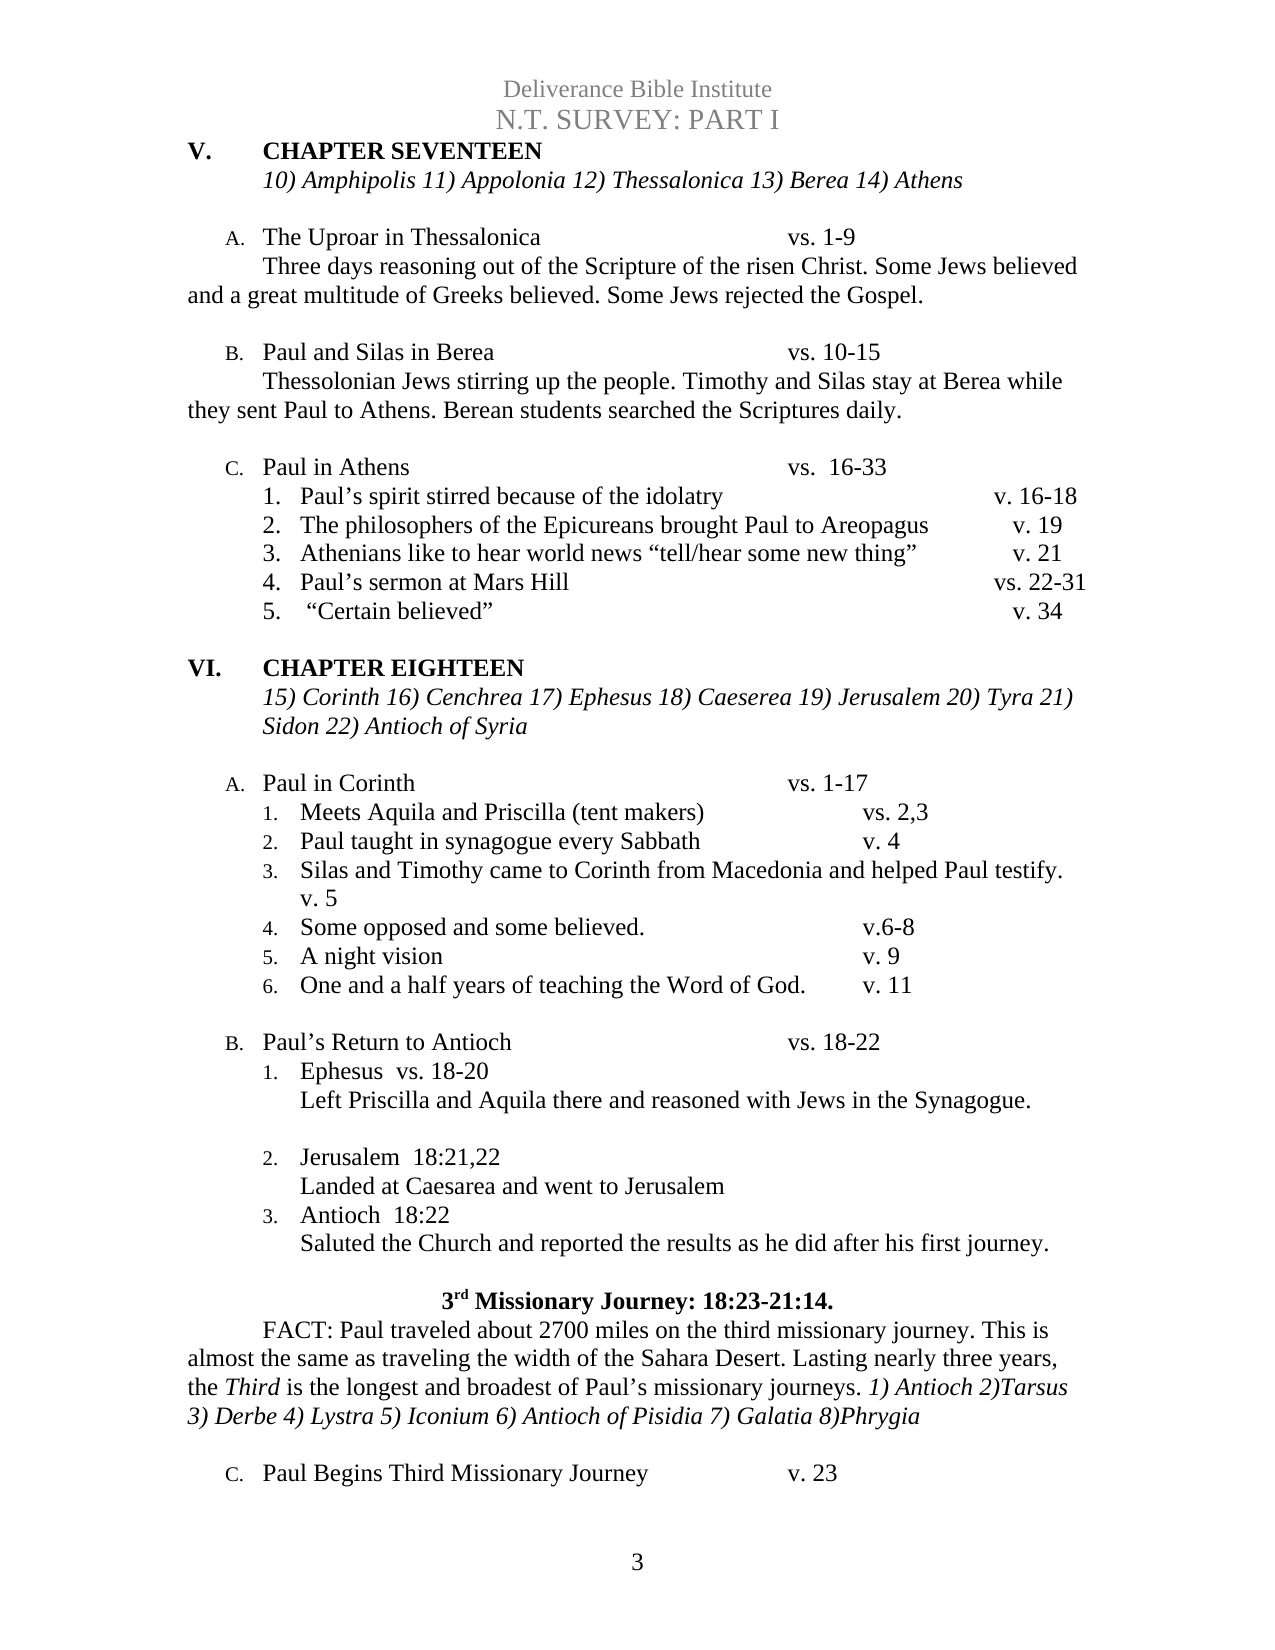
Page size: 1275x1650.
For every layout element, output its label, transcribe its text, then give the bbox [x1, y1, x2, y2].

list Paul in Athens vs. 16-33 [225, 452, 1087, 481]
list CHAPTER EIGHTEEN [187, 653, 1087, 682]
list Ephesus vs. 18-20 [262, 1056, 1087, 1085]
list Some opposed and some believed. v.6-8 [262, 912, 1087, 941]
subtitle “Certain believed” v. 34 [262, 596, 1087, 625]
list One and a half years of teaching the Word of God. v. 11 [262, 970, 1087, 998]
list Antioch 18:22 [262, 1200, 1087, 1228]
list Paul taught in synagogue every Sabbath v. 4 [262, 826, 1087, 855]
subtitle The philosophers of the Epicureans brought Paul to Areopagus v. 19 [262, 510, 1087, 538]
text Saluted the Church and reported the results as he did after his first journey. [187, 1228, 1087, 1257]
list The Uproar in Thessalonica vs. 1-9 [225, 222, 1087, 251]
subtitle Athenians like to hear world news “tell/hear some new thing” v. 21 [262, 538, 1087, 567]
list A night vision v. 9 [262, 941, 1087, 970]
subtitle Paul’s sermon at Mars Hill vs. 22-31 [262, 567, 1087, 596]
list Paul in Corinth vs. 1-17 [225, 768, 1087, 797]
list Paul’s Return to Antioch vs. 18-22 [225, 1027, 1087, 1056]
list Meets Aquila and Priscilla (tent makers) vs. 2,3 [262, 797, 1087, 826]
text Thessolonian Jews stirring up the people. Timothy and Silas stay at Berea while they sent Paul to Athens. Berean students searched the Scriptures daily. [187, 366, 1087, 423]
text FACT: Paul traveled about 2700 miles on the third missionary journey. This is almost the same as traveling the width of the Sahara Desert. Lasting nearly three years, the Third is the longest and broadest of Paul’s missionary journeys. 1) Antioch 2)Tarsus 3) Derbe 4) Lystra 5) Iconium 6) Antioch of Pisidia 7) Galatia 8)Phrygia [187, 1315, 1087, 1430]
text 3rd Missionary Journey: 18:23-21:14. [187, 1286, 1087, 1315]
text 15) Corinth 16) Cenchrea 17) Ephesus 18) Caeserea 19) Jerusalem 20) Tyra 21) Sidon 22) Antioch of Syria [262, 682, 1087, 740]
text Three days reasoning out of the Scripture of the risen Christ. Some Jews believed and a great multitude of Greeks believed. Some Jews rejected the Gospel. [187, 251, 1087, 308]
subtitle Paul’s spirit stirred because of the idolatry v. 16-18 [262, 481, 1087, 510]
list Paul and Silas in Berea vs. 10-15 [225, 337, 1087, 366]
list Paul Begins Third Missionary Journey v. 23 [225, 1458, 1087, 1487]
text 10) Amphipolis 11) Appolonia 12) Thessalonica 13) Berea 14) Athens [262, 165, 1087, 193]
text Left Priscilla and Aquila there and reasoned with Jews in the Synagogue. [187, 1085, 1087, 1142]
list Silas and Timothy came to Corinth from Macedonia and helped Paul testify. v. 5 [262, 855, 1087, 912]
list CHAPTER SEVENTEEN [187, 136, 1087, 165]
text Landed at Caesarea and went to Jerusalem [300, 1171, 1087, 1200]
list Jerusalem 18:21,22 [262, 1142, 1087, 1171]
